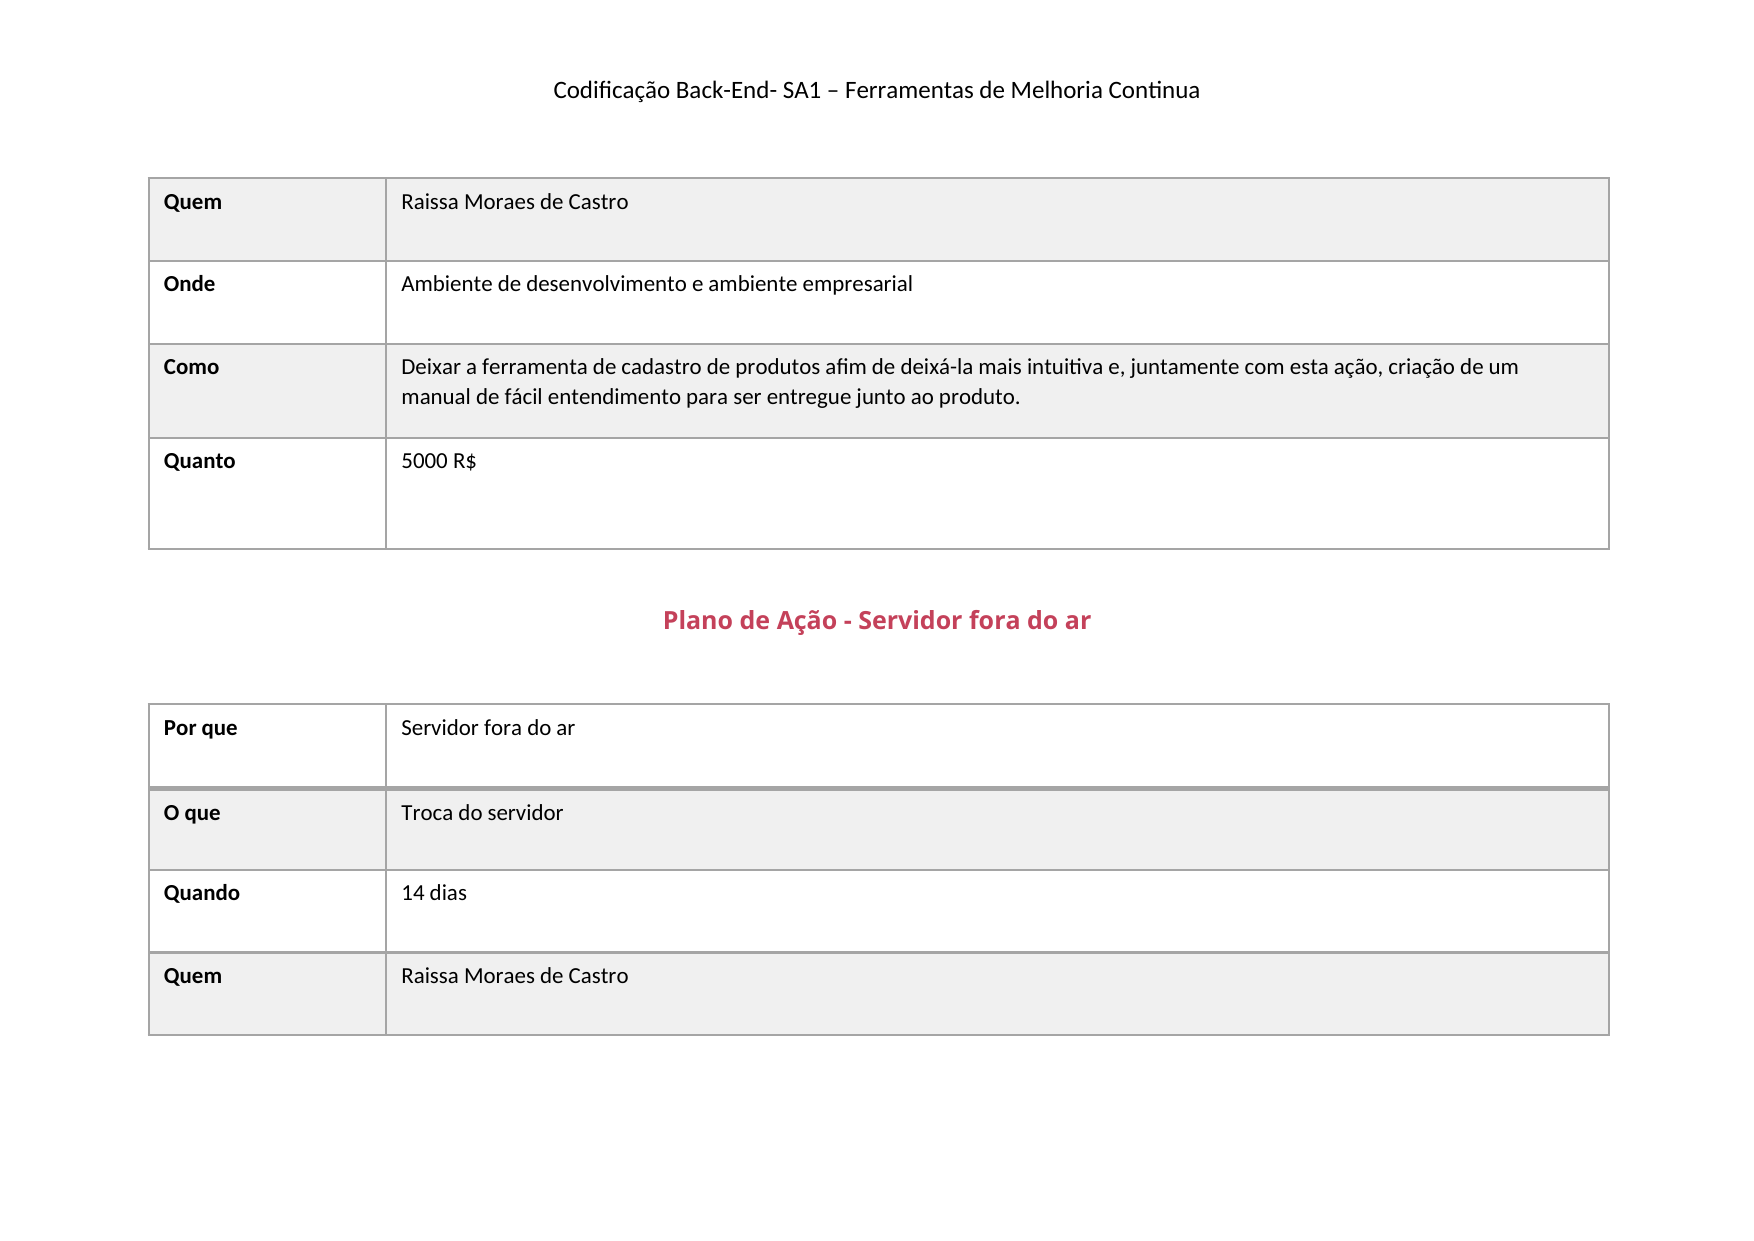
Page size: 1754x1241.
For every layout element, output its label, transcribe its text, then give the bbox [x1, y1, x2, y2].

table_header Por que [150, 705, 385, 786]
table_cell Onde [150, 262, 385, 343]
table_cell 14 dias [387, 871, 1608, 951]
table_header Servidor fora do ar [387, 705, 1608, 786]
table_cell Raissa Moraes de Castro [387, 179, 1608, 260]
table_cell Quanto [150, 439, 385, 547]
table_cell Troca do servidor [387, 791, 1608, 869]
table_cell Deixar a ferramenta de cadastro de produtos afim de deixá-la mais intuitiva e, juntamente com esta ação, criação de um manual de fácil entendimento para ser entregue junto ao produto. [387, 345, 1608, 437]
table_cell Quando [150, 871, 385, 951]
table_cell Raissa Moraes de Castro [387, 954, 1608, 1034]
text Plano de Ação - Servidor fora do ar [148, 603, 1606, 637]
table_cell Ambiente de desenvolvimento e ambiente empresarial [387, 262, 1608, 343]
table_cell Quem [150, 179, 385, 260]
table_cell O que [150, 791, 385, 869]
table_cell Quem [150, 954, 385, 1034]
table_cell 5000 R$ [387, 439, 1608, 547]
table_cell Como [150, 345, 385, 437]
